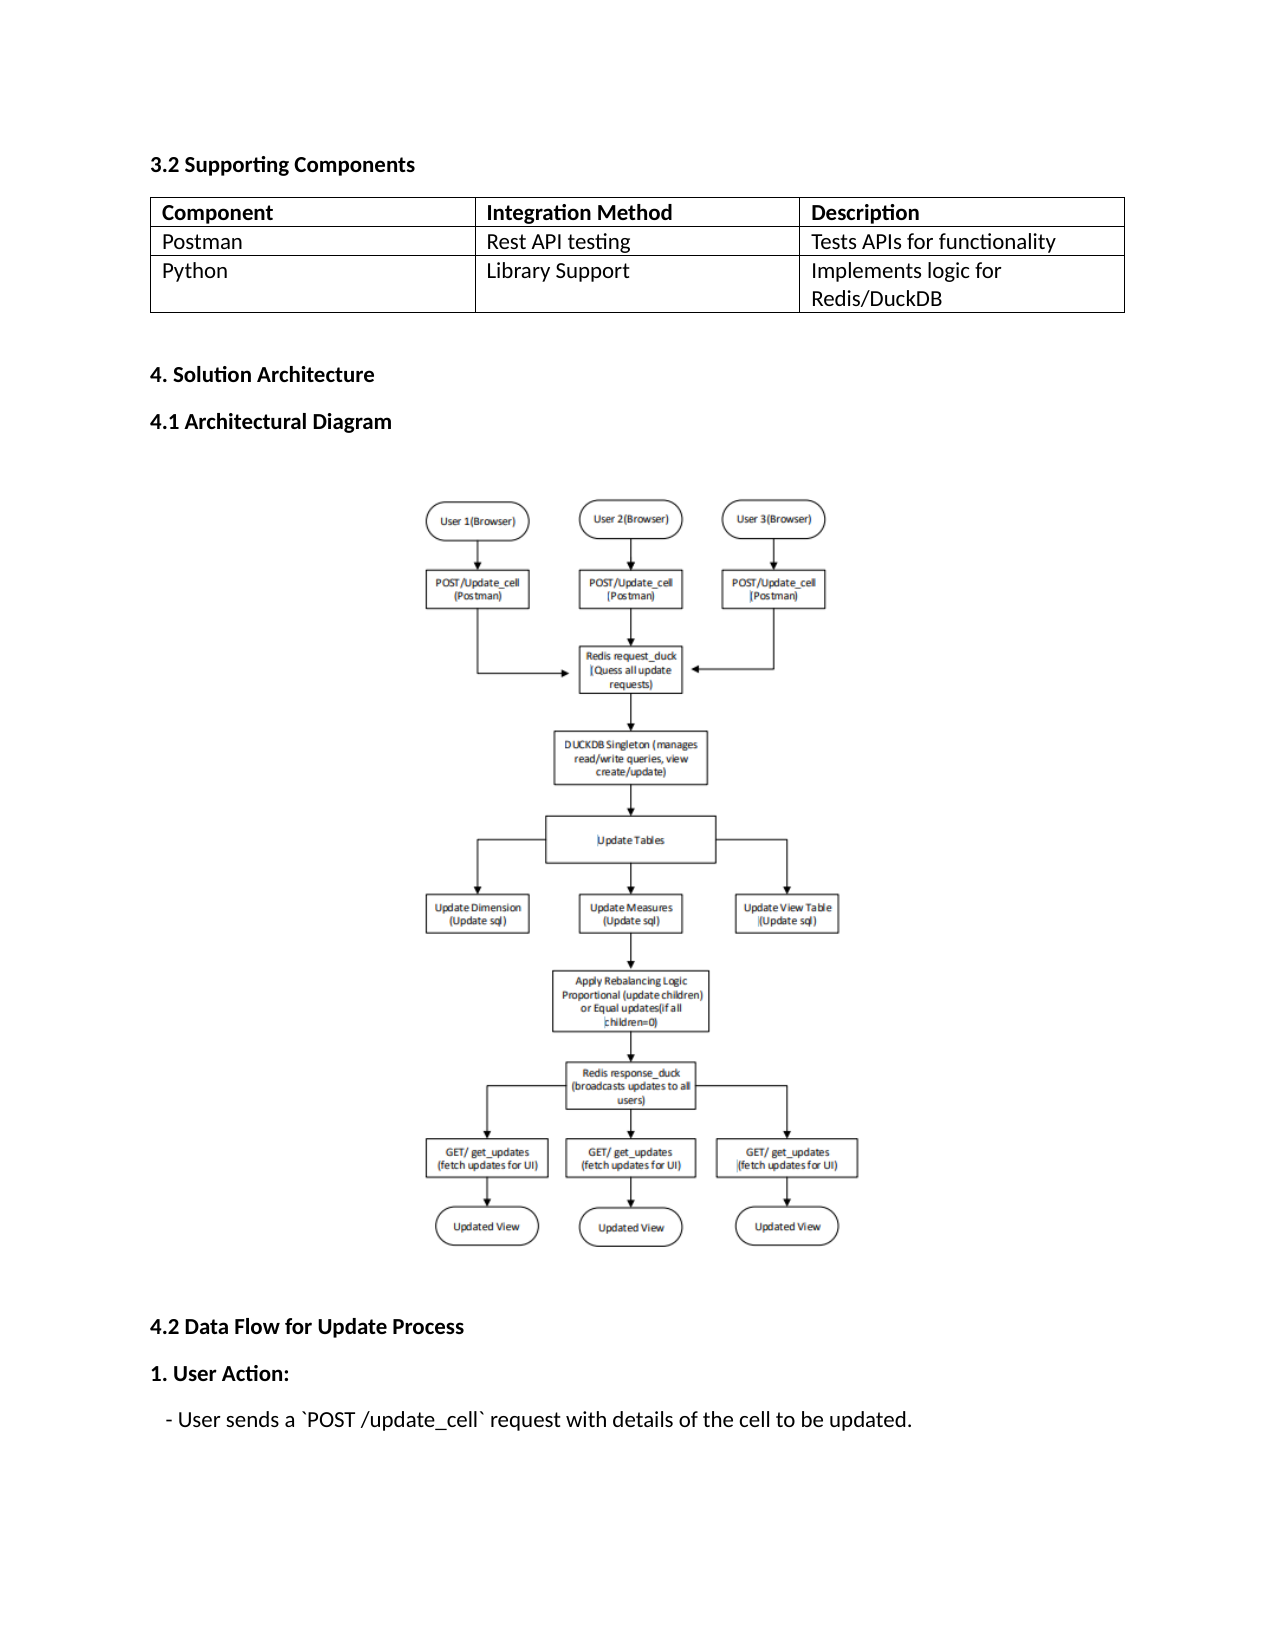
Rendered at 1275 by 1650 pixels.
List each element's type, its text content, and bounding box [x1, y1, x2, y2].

text 4.1 Architectural Diagram [150, 407, 1125, 435]
text 3.2 Supporting Components [150, 150, 1125, 178]
table_cell Library Support [476, 256, 799, 312]
text 4. Solution Architecture [150, 360, 1125, 388]
table_header Component [151, 198, 475, 226]
table_cell Python [151, 256, 475, 312]
picture [357, 453, 907, 1293]
table_cell Implements logic for Redis/DuckDB [800, 256, 1124, 312]
text 1. User Action: [150, 1359, 1125, 1387]
table_cell Postman [151, 227, 475, 255]
text 4.2 Data Flow for Update Process [150, 1312, 1125, 1340]
text - User sends a `POST /update_cell` request with details of the cell to be updated. [150, 1406, 1125, 1433]
table_cell Tests APIs for functionality [800, 227, 1124, 255]
table_header Description [800, 198, 1124, 226]
table_cell Rest API testing [476, 227, 799, 255]
table_header Integration Method [476, 198, 799, 226]
